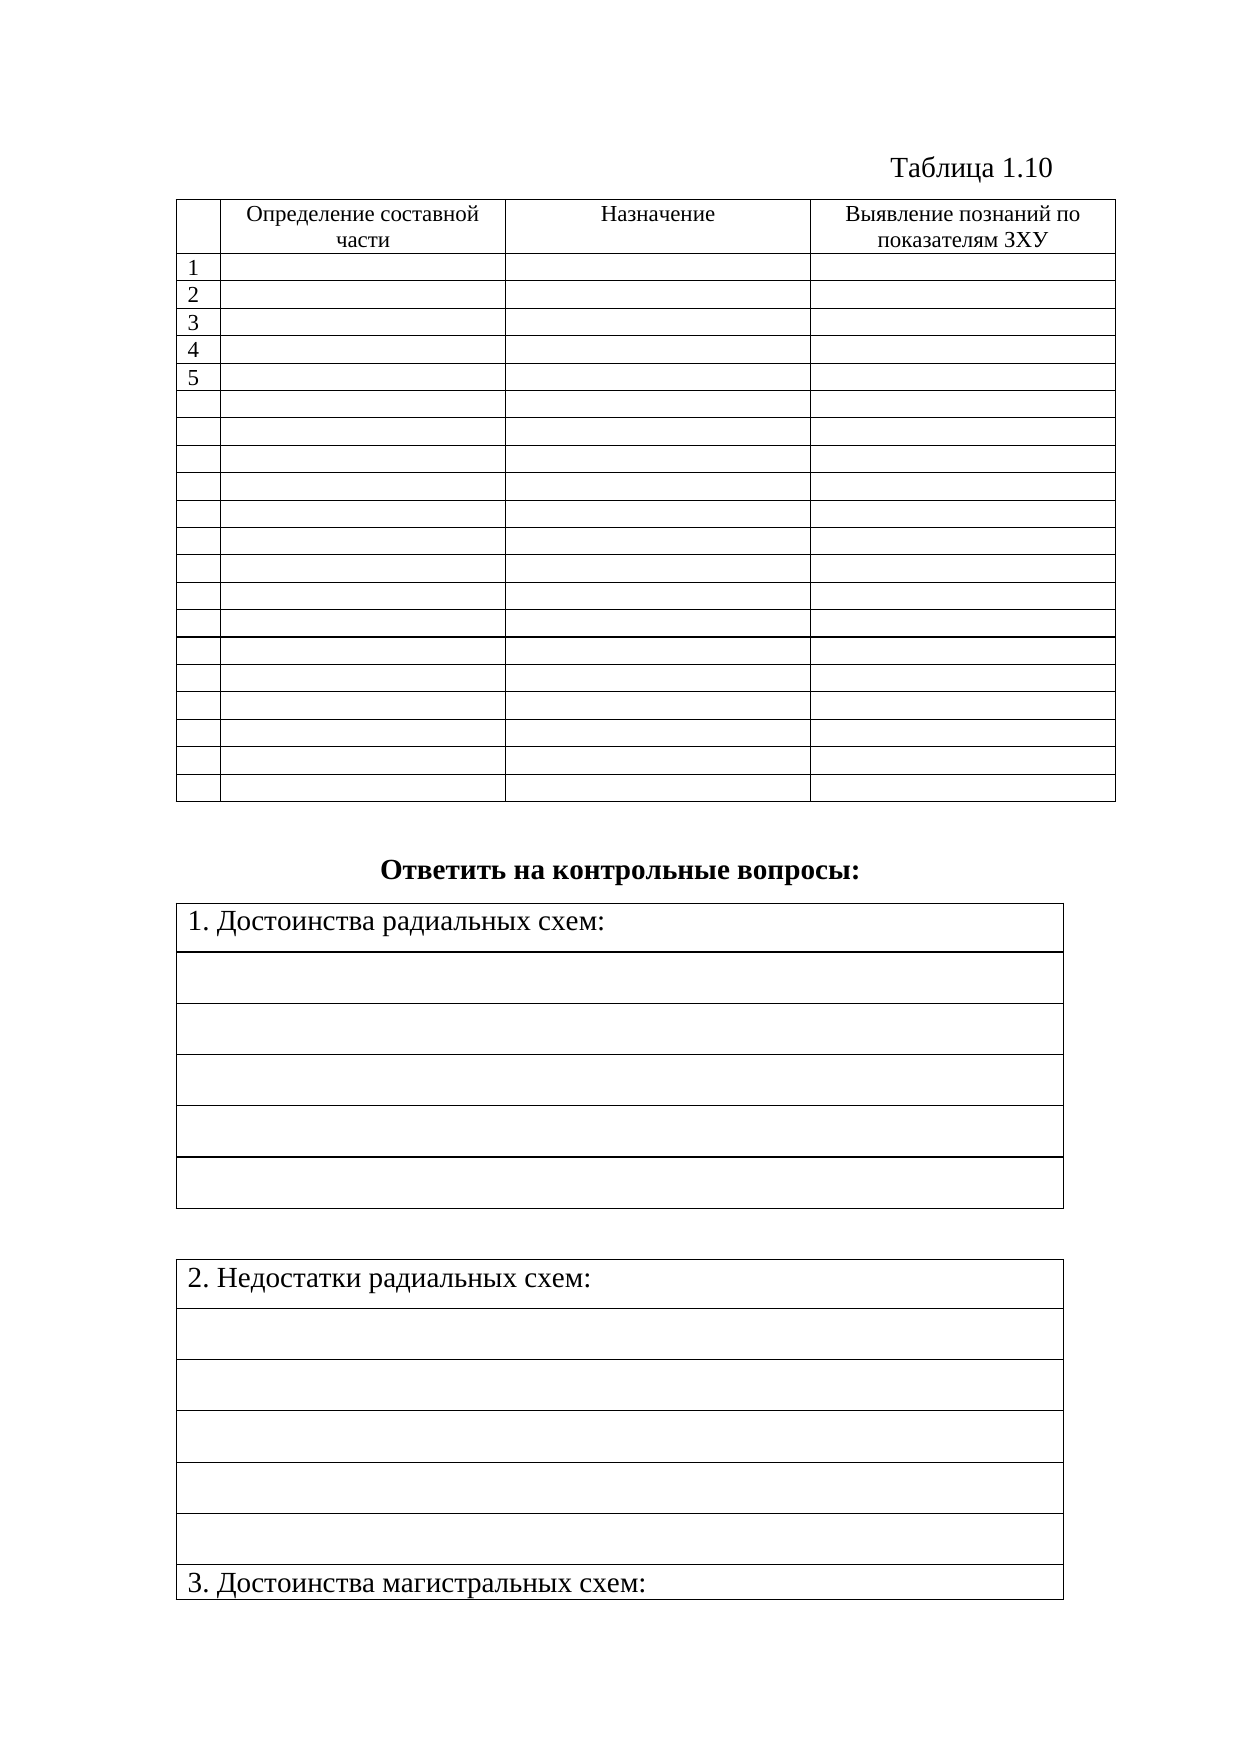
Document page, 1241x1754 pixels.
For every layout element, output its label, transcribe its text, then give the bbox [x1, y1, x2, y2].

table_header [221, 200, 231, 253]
table_cell [799, 391, 810, 417]
table_cell [799, 281, 810, 308]
table_header 1. Достоинства радиальных схем: [177, 904, 1063, 951]
table_cell [221, 665, 231, 691]
table_cell [221, 473, 231, 499]
table_cell [799, 638, 810, 664]
table_cell [1104, 391, 1115, 417]
table_cell [494, 747, 505, 773]
table_cell [811, 473, 822, 499]
table_cell [1104, 336, 1115, 362]
table_cell [494, 775, 505, 801]
table_cell [221, 336, 231, 362]
table_cell [494, 528, 505, 554]
table_cell [799, 501, 810, 527]
table_cell [811, 336, 822, 362]
table_cell [506, 336, 517, 362]
table_cell [494, 254, 505, 280]
table_cell [494, 638, 505, 664]
table_cell [177, 953, 1063, 1003]
table_cell [811, 501, 822, 527]
table_cell [799, 528, 810, 554]
table_cell [177, 391, 220, 417]
table_cell [506, 555, 517, 582]
table_cell [799, 720, 810, 746]
table_cell [494, 418, 505, 445]
table_cell [811, 418, 822, 445]
table_cell [811, 610, 822, 636]
table_cell [1104, 665, 1115, 691]
table_cell [221, 391, 231, 417]
table_cell [177, 501, 220, 527]
table_cell [494, 364, 505, 390]
table_cell [494, 501, 505, 527]
table_cell [1104, 254, 1115, 280]
table_cell [799, 583, 810, 609]
table_cell [221, 364, 231, 390]
table_cell [1104, 775, 1115, 801]
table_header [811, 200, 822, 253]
table_cell [1104, 720, 1115, 746]
table_cell [799, 418, 810, 445]
table_cell [221, 446, 231, 472]
table_cell [506, 638, 517, 664]
table_cell [506, 747, 517, 773]
table_cell [177, 665, 220, 691]
table_cell [811, 747, 822, 773]
table_cell [799, 336, 810, 362]
table_cell 2 [177, 281, 220, 308]
table_cell [506, 583, 517, 609]
table_cell [221, 692, 231, 719]
table_cell [811, 528, 822, 554]
table_cell [177, 1514, 1063, 1564]
table_cell [177, 418, 220, 445]
table_cell [506, 610, 517, 636]
table_cell [506, 391, 517, 417]
table_cell [811, 665, 822, 691]
table_cell [221, 747, 231, 773]
table_cell [506, 692, 517, 719]
table_cell [1104, 583, 1115, 609]
table_cell [494, 391, 505, 417]
table_cell [811, 391, 822, 417]
table_cell [177, 1309, 1063, 1359]
table_cell [177, 1106, 1063, 1156]
table_cell [799, 446, 810, 472]
table_cell 3 [177, 309, 220, 335]
table_cell [799, 309, 810, 335]
table_cell [177, 610, 220, 636]
table_cell [506, 473, 517, 499]
table_cell [494, 555, 505, 582]
table_cell [811, 720, 822, 746]
table_cell [177, 1055, 1063, 1105]
table_header 2. Недостатки радиальных схем: [177, 1260, 1063, 1308]
table_cell [799, 473, 810, 499]
table_cell [494, 473, 505, 499]
table_cell [1104, 610, 1115, 636]
table_header Назначение [506, 200, 810, 253]
table_cell [221, 583, 231, 609]
table_cell [221, 610, 231, 636]
table_cell [799, 692, 810, 719]
table_cell [177, 747, 220, 773]
table_cell [177, 528, 220, 554]
table_cell [1104, 501, 1115, 527]
table_cell [1104, 692, 1115, 719]
table_cell [506, 281, 517, 308]
table_cell [506, 528, 517, 554]
table_cell [506, 665, 517, 691]
table_cell [1104, 528, 1115, 554]
table_cell [494, 446, 505, 472]
table_cell [494, 281, 505, 308]
table_cell [1104, 281, 1115, 308]
table_cell [1104, 638, 1115, 664]
table_cell [799, 555, 810, 582]
table_cell [494, 692, 505, 719]
table_cell [811, 692, 822, 719]
table_cell [811, 555, 822, 582]
table_cell [811, 281, 822, 308]
table_cell [799, 254, 810, 280]
table_cell 5 [177, 364, 220, 390]
table_cell [506, 446, 517, 472]
table_cell [1104, 473, 1115, 499]
table_cell [177, 446, 220, 472]
table_cell [1104, 418, 1115, 445]
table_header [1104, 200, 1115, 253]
text Ответить на контрольные вопросы: [187, 852, 1053, 886]
table_cell [221, 638, 231, 664]
table_cell [221, 528, 231, 554]
table_cell [221, 775, 231, 801]
table_cell [1104, 555, 1115, 582]
table_cell [221, 281, 231, 308]
table_cell [221, 501, 231, 527]
table_cell [177, 1004, 1063, 1054]
table_cell [177, 473, 220, 499]
table_cell [799, 610, 810, 636]
table_cell [811, 309, 822, 335]
table_cell [506, 775, 517, 801]
table_cell [799, 364, 810, 390]
table_cell [799, 775, 810, 801]
table_cell [221, 555, 231, 582]
table_cell [1104, 309, 1115, 335]
table_cell [506, 418, 517, 445]
table_cell [811, 254, 822, 280]
table_cell [177, 1158, 1063, 1208]
table_cell [177, 638, 220, 664]
table_cell [177, 555, 220, 582]
table_cell [799, 747, 810, 773]
table_cell [811, 364, 822, 390]
table_cell [811, 775, 822, 801]
table_header [177, 200, 220, 253]
table_cell [177, 692, 220, 719]
table_cell [506, 309, 517, 335]
table_cell [494, 610, 505, 636]
table_cell [494, 336, 505, 362]
table_cell [177, 1463, 1063, 1513]
table_cell [494, 309, 505, 335]
table_cell [221, 720, 231, 746]
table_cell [177, 1565, 1063, 1599]
table_cell [811, 638, 822, 664]
table_cell [177, 775, 220, 801]
table_cell [1104, 446, 1115, 472]
table_cell 4 [177, 336, 220, 362]
table_cell [221, 418, 231, 445]
table_cell [494, 720, 505, 746]
table_cell [506, 364, 517, 390]
text Таблица 1.10 [187, 150, 1053, 183]
table_cell [494, 583, 505, 609]
table_cell [177, 1411, 1063, 1462]
table_cell [799, 665, 810, 691]
table_cell [1104, 364, 1115, 390]
table_cell [177, 583, 220, 609]
table_cell [811, 446, 822, 472]
table_cell [811, 583, 822, 609]
table_cell [177, 720, 220, 746]
table_cell [177, 1360, 1063, 1410]
table_cell [221, 309, 231, 335]
table_cell [494, 665, 505, 691]
table_cell [221, 254, 231, 280]
table_cell [506, 501, 517, 527]
table_cell [506, 254, 517, 280]
table_cell [1104, 747, 1115, 773]
table_cell 1 [177, 254, 220, 280]
table_cell [506, 720, 517, 746]
